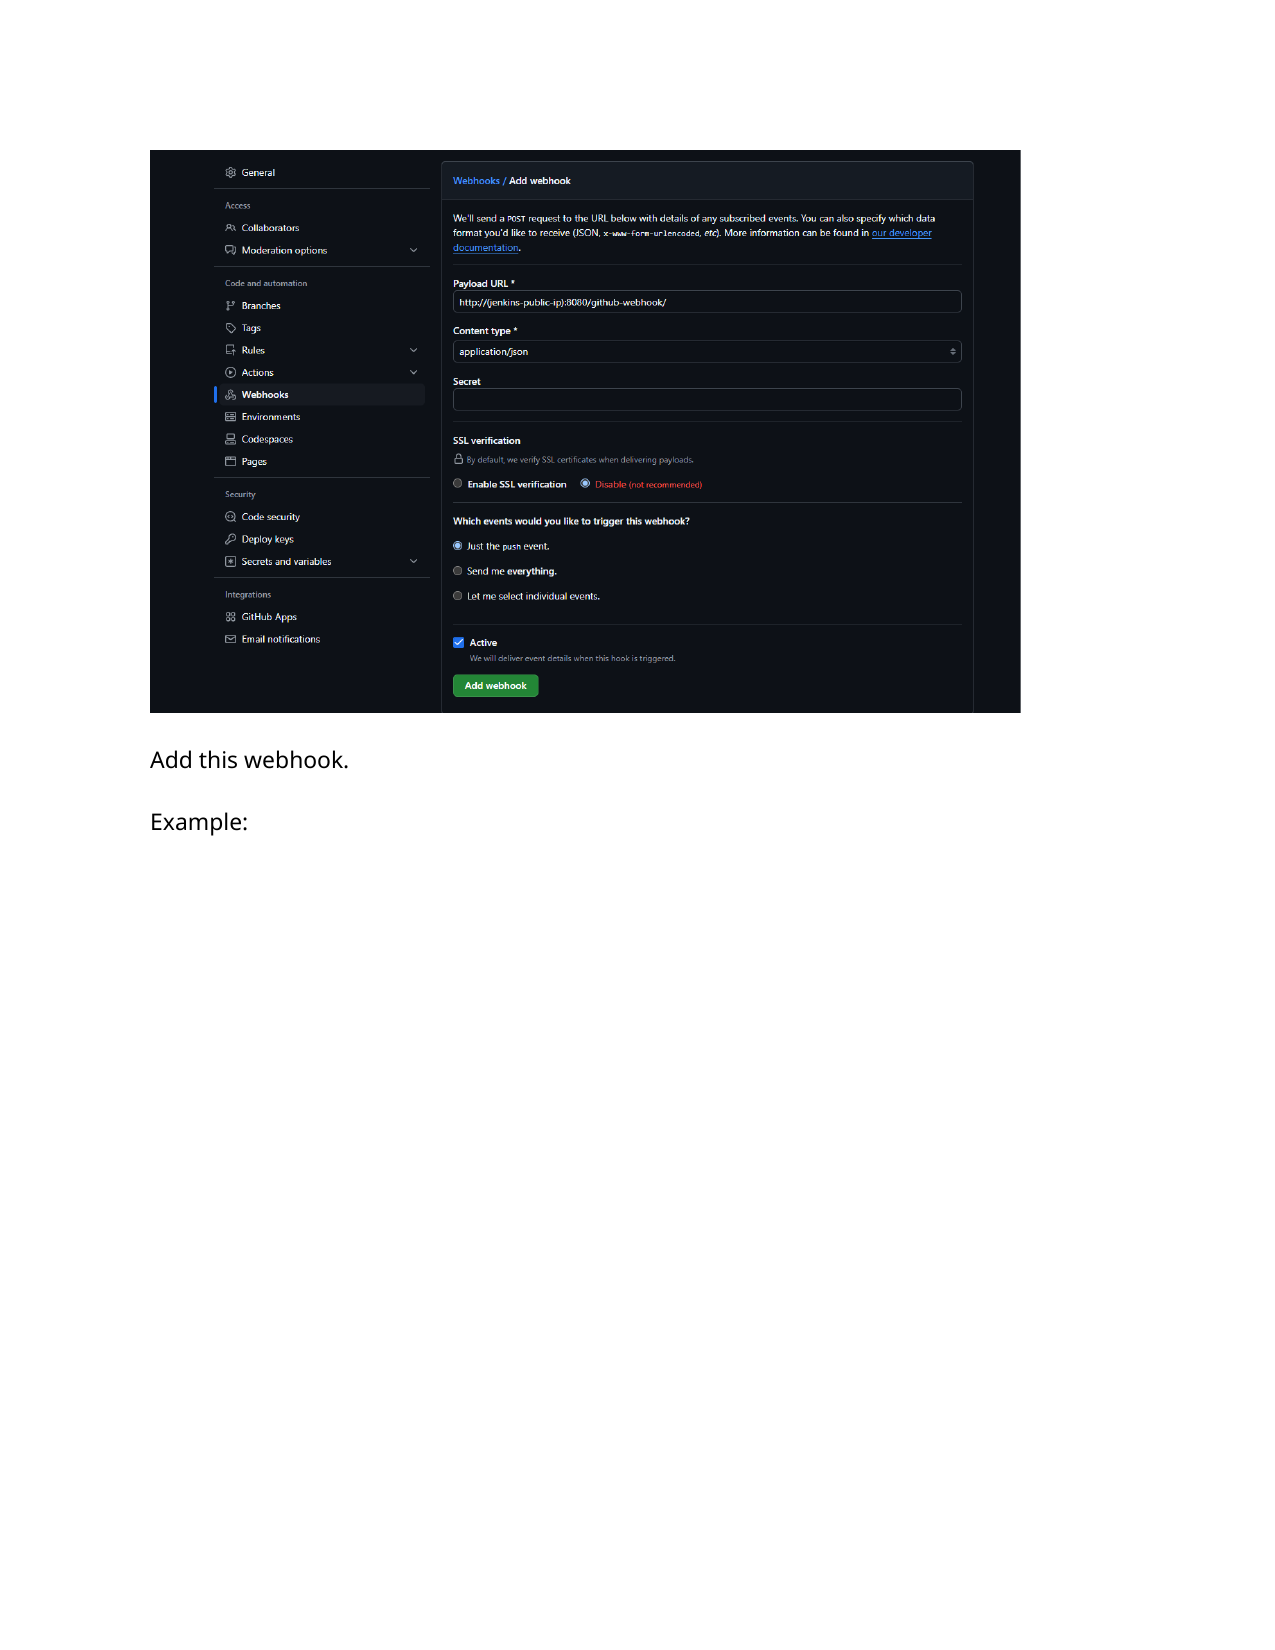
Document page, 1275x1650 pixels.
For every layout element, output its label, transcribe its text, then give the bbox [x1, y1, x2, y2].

text Example: [150, 806, 1125, 837]
picture [150, 150, 1021, 713]
text Add this webhook. [150, 744, 1125, 775]
